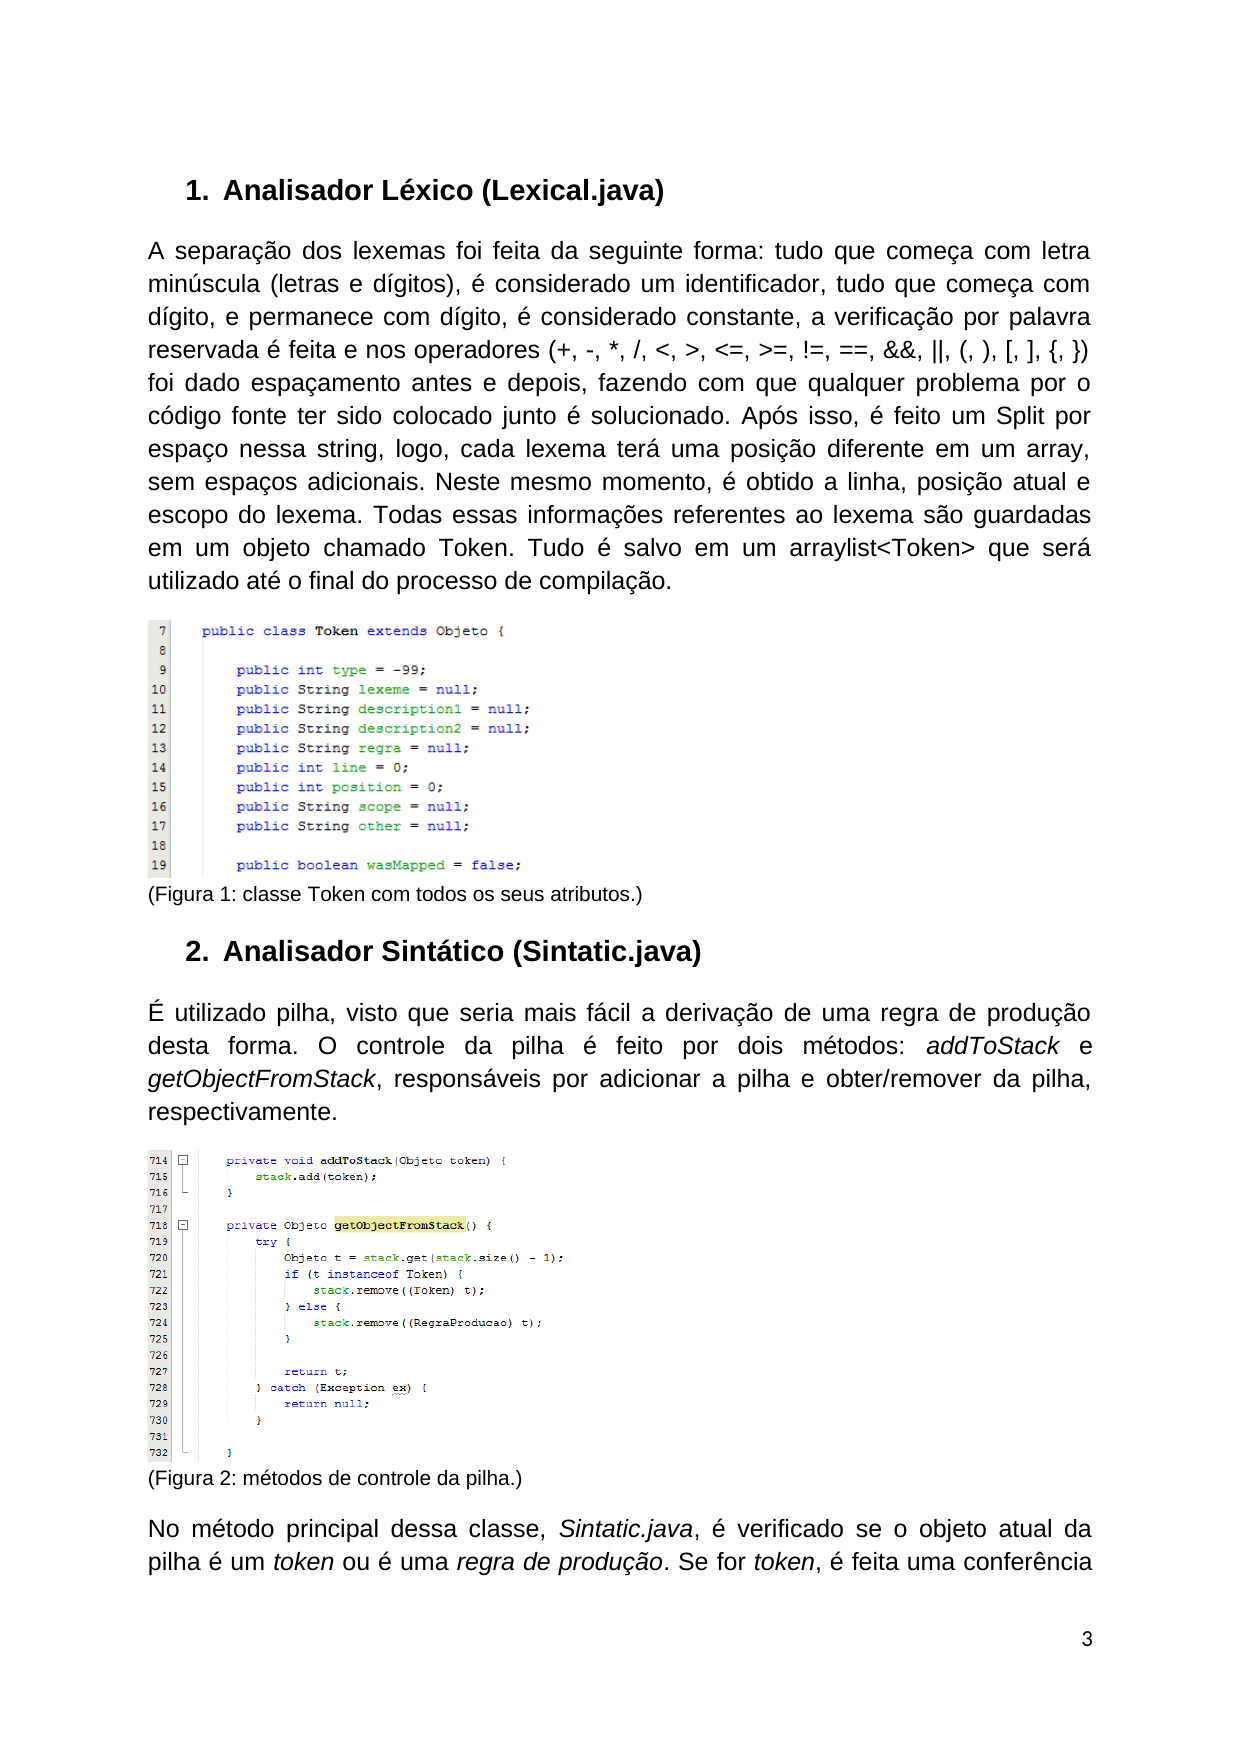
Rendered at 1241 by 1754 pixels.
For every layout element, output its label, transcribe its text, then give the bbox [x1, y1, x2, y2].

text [148, 1514, 1093, 1576]
picture [147, 620, 539, 878]
text (Figura 2: métodos de controle da pilha.) [148, 1466, 1093, 1490]
text A separação dos lexemas foi feita da seguinte forma: tudo que começa com letra minúscula (letras e dígitos), é considerado um identificador, tudo que começa com dígito, e permanece com dígito, é considerado constante, a verificação por palavra reservada é feita e nos operadores (+, -, *, /, <, >, <=, >=, !=, ==, &&, ||, (, ), [, ], {, }) foi dado espaçamento antes e depois, fazendo com que qualquer problema por o código fonte ter sido colocado junto é solucionado. Após isso, é feito um Split por espaço nessa string, logo, cada lexema terá uma posição diferente em um array, sem espaços adicionais. Neste mesmo momento, é obtido a linha, posição atual e escopo do lexema. Todas essas informações referentes ao lexema são guardadas em um objeto chamado Token. Tudo é salvo em um arraylist<Token> que será utilizado até o final do processo de compilação. [148, 236, 1093, 595]
subtitle Analisador Léxico (Lexical.java) [185, 173, 1093, 206]
subtitle Analisador Sintático (Sintatic.java) [185, 934, 1093, 968]
text É utilizado pilha, visto que seria mais fácil a derivação de uma regra de produção desta forma. O controle da pilha é feito por dois métodos: addToStack e getObjectFromStack, responsáveis por adicionar a pilha e obter/remover da pilha, respectivamente. [148, 998, 1093, 1126]
picture [147, 1150, 575, 1462]
text (Figura 1: classe Token com todos os seus atributos.) [148, 882, 1093, 906]
